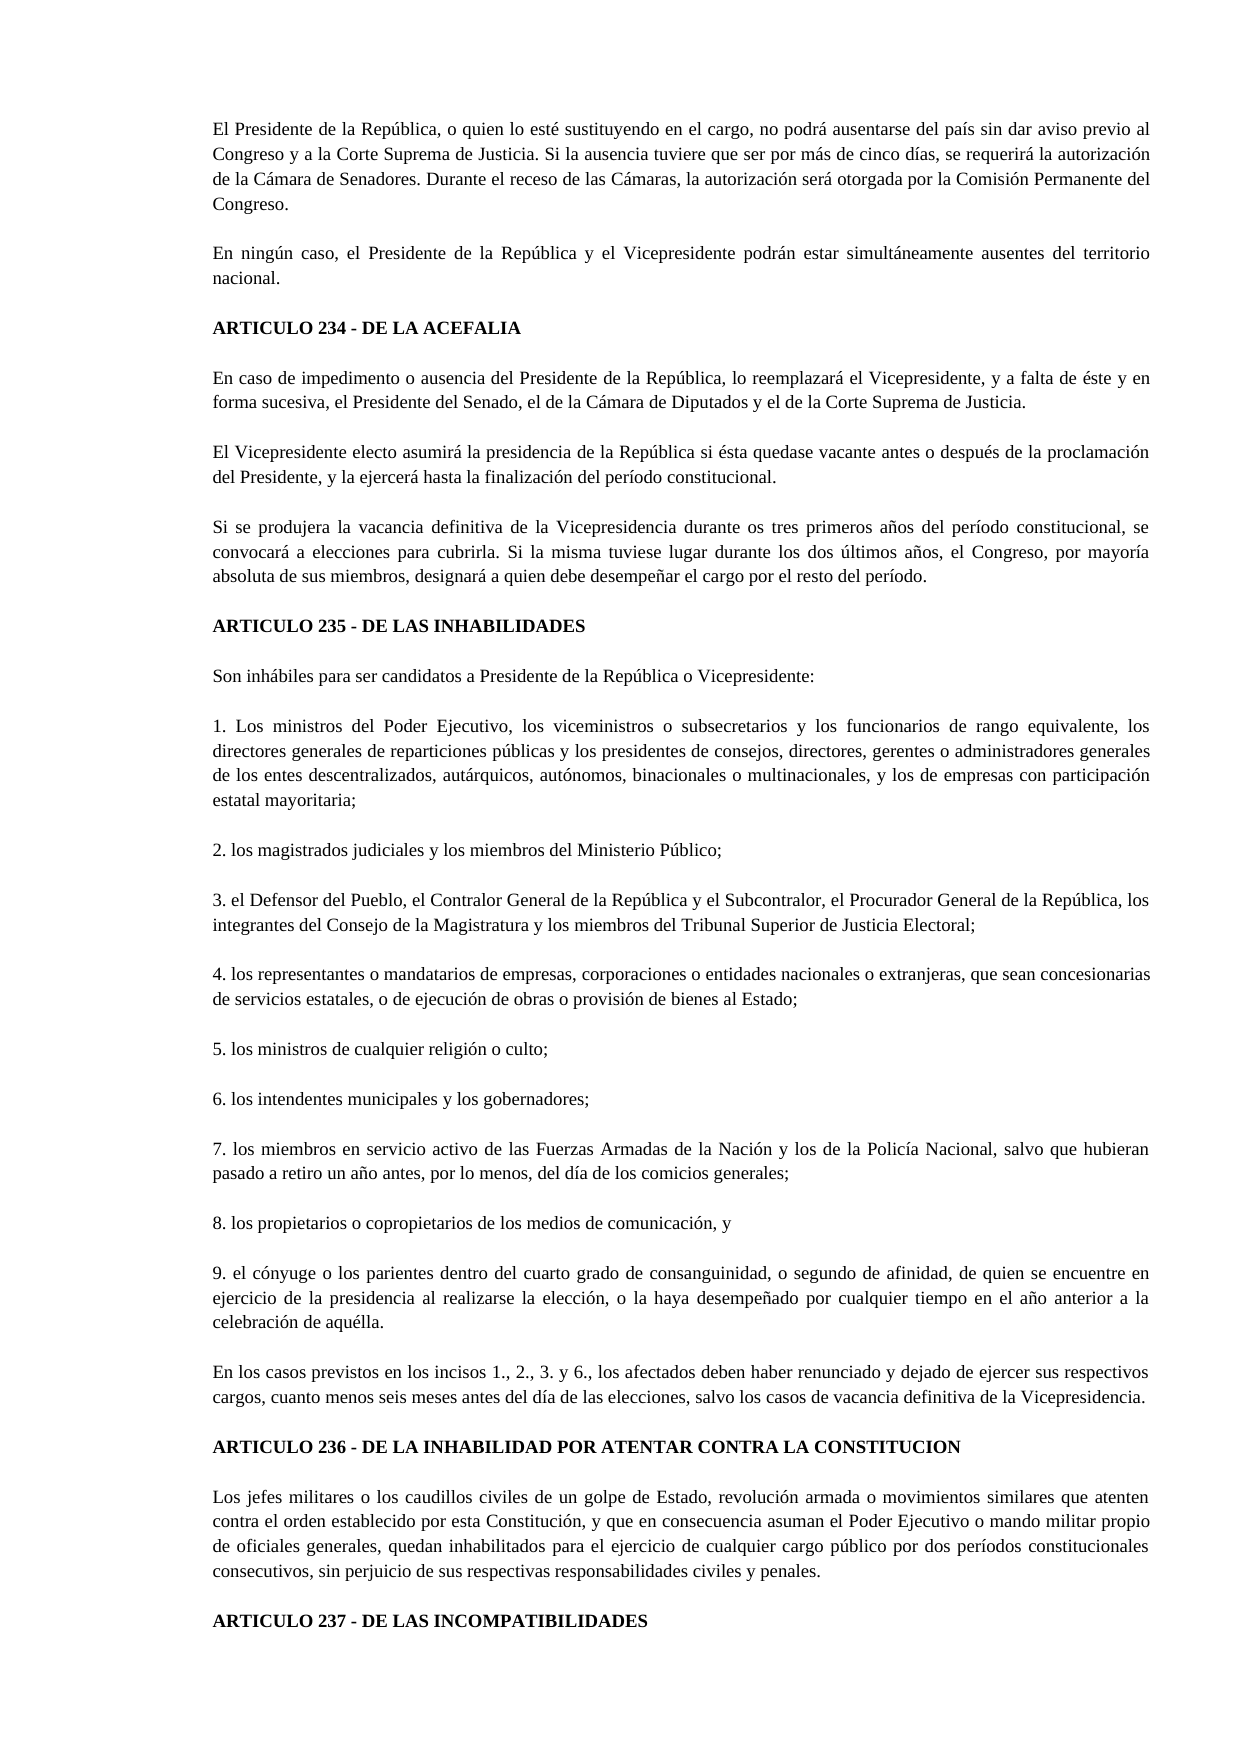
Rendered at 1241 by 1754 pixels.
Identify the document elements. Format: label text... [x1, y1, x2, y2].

text El Presidente de la República, o quien lo esté sustituyendo en el cargo, no podrá ausentarse del país sin dar aviso previo al Congreso y a la Corte Suprema de Justicia. Si la ausencia tuviere que ser por más de cinco días, se requerirá la autorización de la Cámara de Senadores. Durante el receso de las Cámaras, la autorización será otorgada por la Comisión Permanente del Congreso. [212, 118, 1152, 214]
text 9. el cónyuge o los parientes dentro del cuarto grado de consanguinidad, o segundo de afinidad, de quien se encuentre en ejercicio de la presidencia al realizarse la elección, o la haya desempeñado por cualquier tiempo en el año anterior a la celebración de aquélla. [212, 1262, 1152, 1333]
text 3. el Defensor del Pueblo, el Contralor General de la República y el Subcontralor, el Procurador General de la República, los integrantes del Consejo de la Magistratura y los miembros del Tribunal Superior de Justicia Electoral; [212, 889, 1152, 935]
text 5. los ministros de cualquier religión o culto; [212, 1038, 1152, 1059]
text 8. los propietarios o copropietarios de los medios de comunicación, y [212, 1212, 1152, 1234]
text Son inhábiles para ser candidatos a Presidente de la República o Vicepresidente: [212, 665, 1152, 687]
text 1. Los ministros del Poder Ejecutivo, los viceministros o subsecretarios y los funcionarios de rango equivalente, los directores generales de reparticiones públicas y los presidentes de consejos, directores, gerentes o administradores generales de los entes descentralizados, autárquicos, autónomos, binacionales o multinacionales, y los de empresas con participación estatal mayoritaria; [212, 715, 1152, 811]
text ARTICULO 235 - DE LAS INHABILIDADES [212, 615, 1152, 637]
text 7. los miembros en servicio activo de las Fuerzas Armadas de la Nación y los de la Policía Nacional, salvo que hubieran pasado a retiro un año antes, por lo menos, del día de los comicios generales; [212, 1137, 1152, 1184]
text 6. los intendentes municipales y los gobernadores; [212, 1088, 1152, 1109]
text En caso de impedimento o ausencia del Presidente de la República, lo reemplazará el Vicepresidente, y a falta de éste y en forma sucesiva, el Presidente del Senado, el de la Cámara de Diputados y el de la Corte Suprema de Justicia. [212, 367, 1152, 413]
text Los jefes militares o los caudillos civiles de un golpe de Estado, revolución armada o movimientos similares que atenten contra el orden establecido por esta Constitución, y que en consecuencia asuman el Poder Ejecutivo o mando militar propio de oficiales generales, quedan inhabilitados para el ejercicio de cualquier cargo público por dos períodos constitucionales consecutivos, sin perjuicio de sus respectivas responsabilidades civiles y penales. [212, 1486, 1152, 1582]
text ARTICULO 234 - DE LA ACEFALIA [212, 317, 1152, 338]
text 4. los representantes o mandatarios de empresas, corporaciones o entidades nacionales o extranjeras, que sean concesionarias de servicios estatales, o de ejecución de obras o provisión de bienes al Estado; [212, 963, 1152, 1010]
text En ningún caso, el Presidente de la República y el Vicepresidente podrán estar simultáneamente ausentes del territorio nacional. [212, 242, 1152, 289]
text El Vicepresidente electo asumirá la presidencia de la República si ésta quedase vacante antes o después de la proclamación del Presidente, y la ejercerá hasta la finalización del período constitucional. [212, 441, 1152, 488]
text 2. los magistrados judiciales y los miembros del Ministerio Público; [212, 839, 1152, 861]
text Si se produjera la vacancia definitiva de la Vicepresidencia durante os tres primeros años del período constitucional, se convocará a elecciones para cubrirla. Si la misma tuviese lugar durante los dos últimos años, el Congreso, por mayoría absoluta de sus miembros, designará a quien debe desempeñar el cargo por el resto del período. [212, 516, 1152, 587]
text ARTICULO 236 - DE LA INHABILIDAD POR ATENTAR CONTRA LA CONSTITUCION [212, 1436, 1152, 1457]
text ARTICULO 237 - DE LAS INCOMPATIBILIDADES [212, 1610, 1152, 1631]
text En los casos previstos en los incisos 1., 2., 3. y 6., los afectados deben haber renunciado y dejado de ejercer sus respectivos cargos, cuanto menos seis meses antes del día de las elecciones, salvo los casos de vacancia definitiva de la Vicepresidencia. [212, 1361, 1152, 1408]
